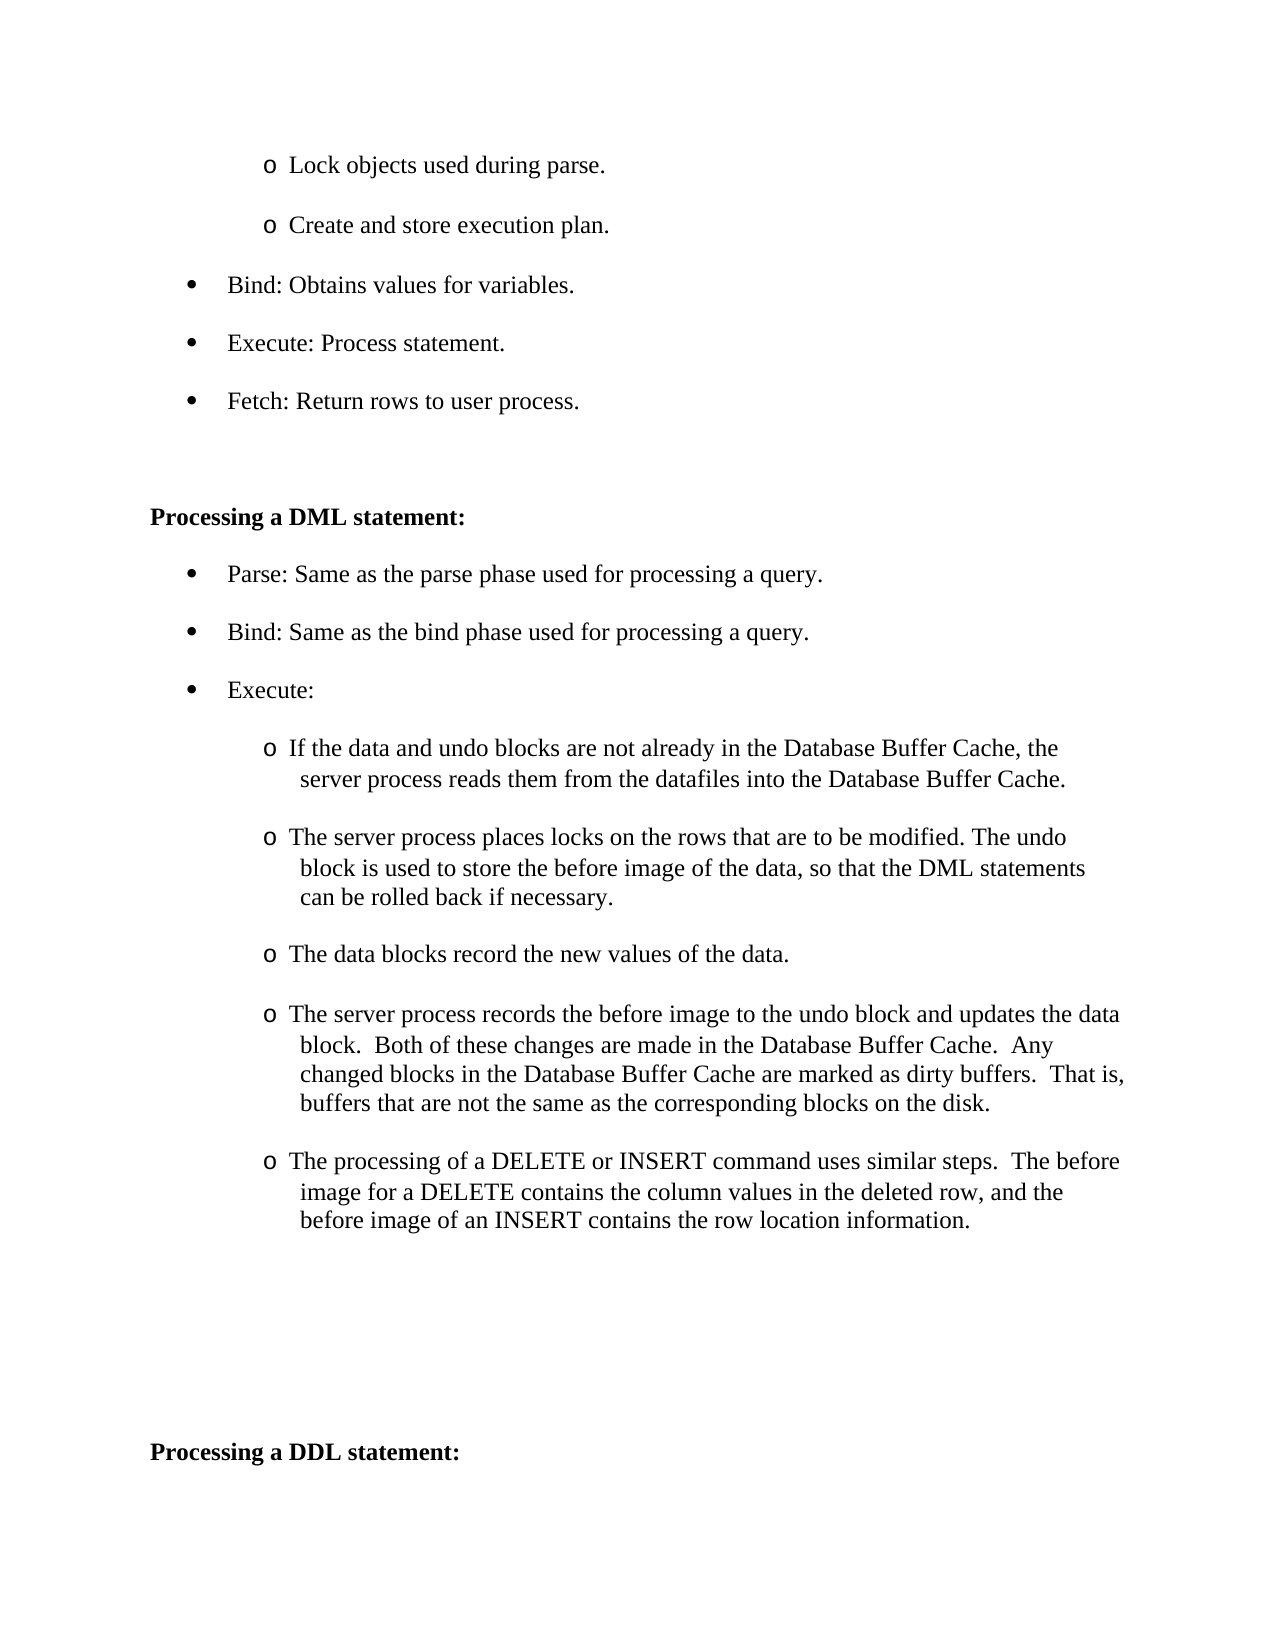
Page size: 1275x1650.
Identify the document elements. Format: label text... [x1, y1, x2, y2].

text o If the data and undo blocks are not already in the Database Buffer Cache, the server process reads them from the datafiles into the Database Buffer Cache. [262, 733, 1125, 793]
text  Execute: Process statement. [187, 328, 1125, 357]
text  Execute: [187, 675, 1125, 704]
text  Fetch: Return rows to user process. [187, 386, 1125, 414]
text o The data blocks record the new values of the data. [262, 939, 1125, 970]
text o Lock objects used during parse. [262, 150, 1125, 181]
text  Bind: Obtains values for variables. [187, 270, 1125, 299]
text o The server process records the before image to the undo block and updates the data block. Both of these changes are made in the Database Buffer Cache. Any changed blocks in the Database Buffer Cache are marked as dirty buffers. That is, buffers that are not the same as the corresponding blocks on the disk. [262, 999, 1125, 1117]
text o Create and store execution plan. [262, 210, 1125, 241]
text  Bind: Same as the bind phase used for processing a query. [187, 617, 1125, 646]
text Processing a DDL statement: [150, 1437, 1125, 1466]
text o The server process places locks on the rows that are to be modified. The undo block is used to store the before image of the data, so that the DML statements can be rolled back if necessary. [262, 822, 1125, 910]
text Processing a DML statement: [150, 502, 1125, 530]
text  Parse: Same as the parse phase used for processing a query. [187, 559, 1125, 588]
text o The processing of a DELETE or INSERT command uses similar steps. The before image for a DELETE contains the column values in the deleted row, and the before image of an INSERT contains the row location information. [262, 1146, 1125, 1234]
